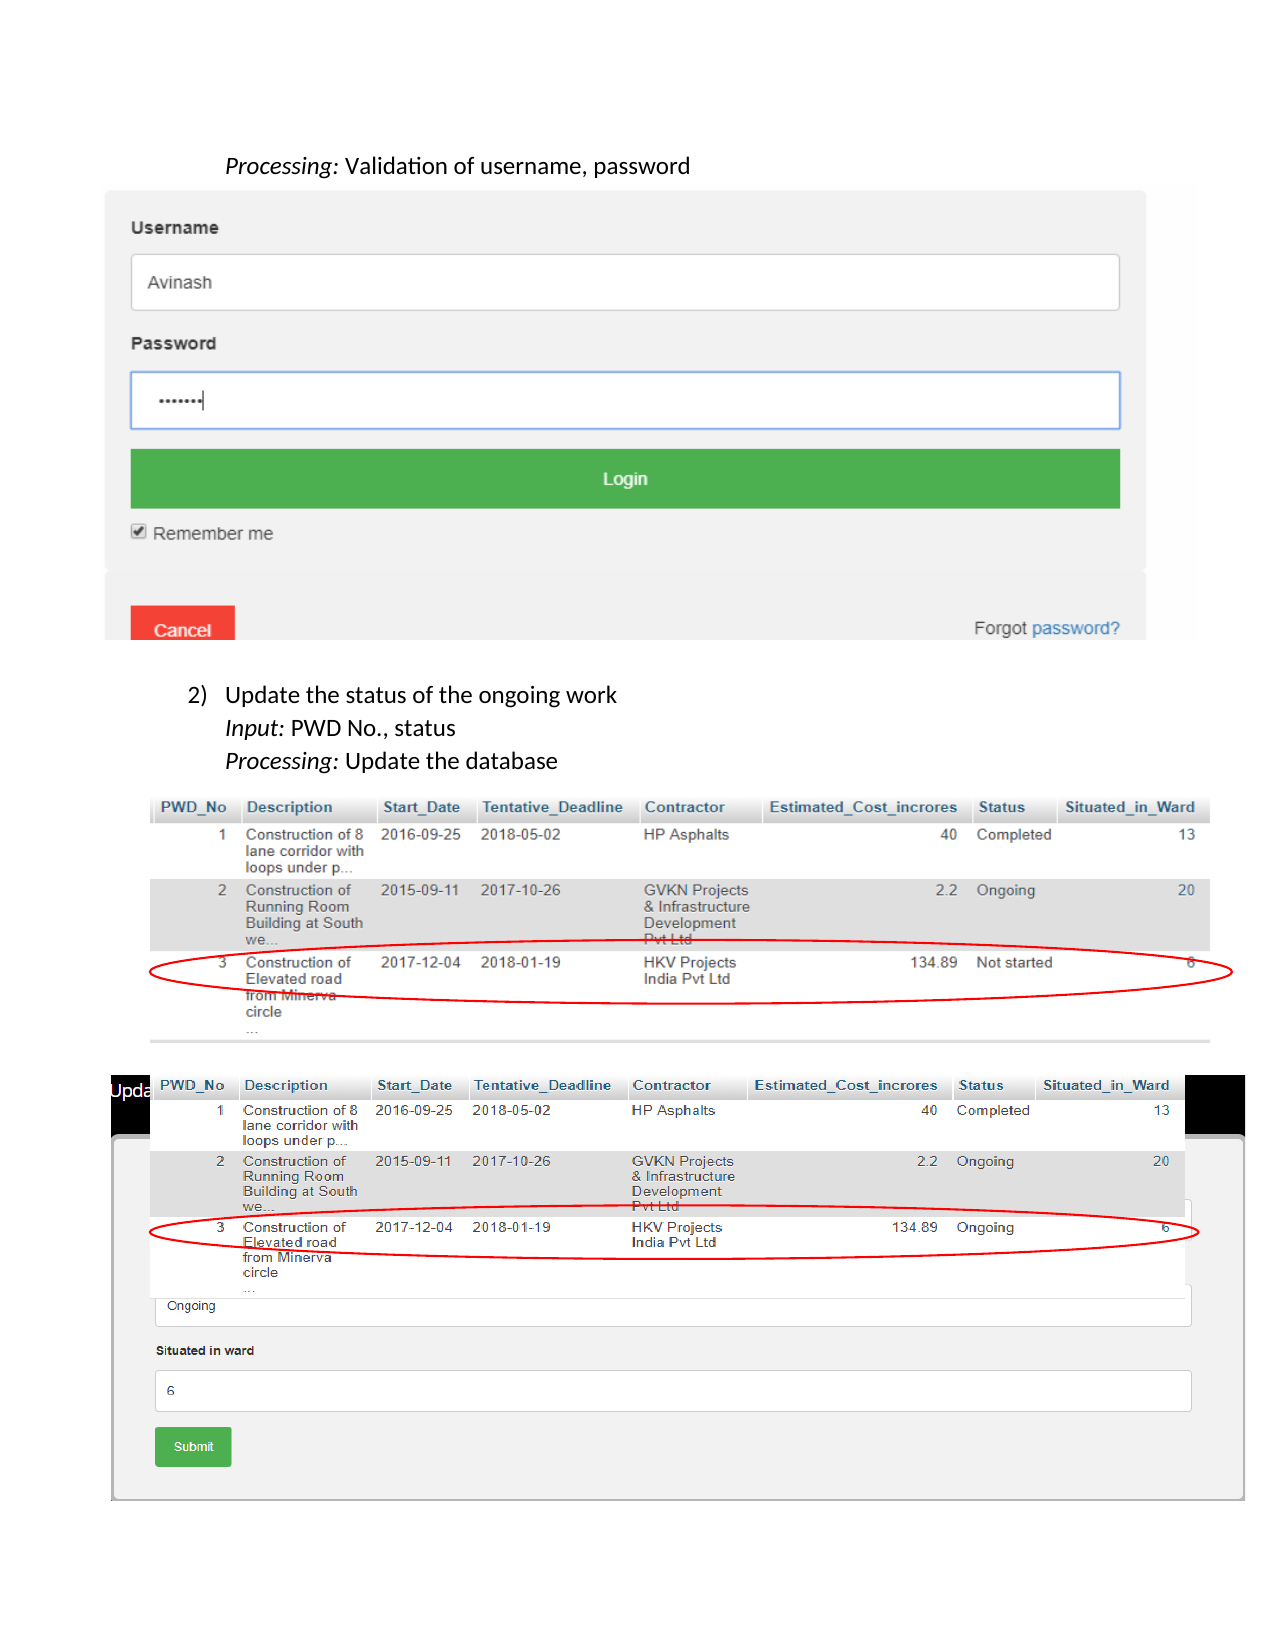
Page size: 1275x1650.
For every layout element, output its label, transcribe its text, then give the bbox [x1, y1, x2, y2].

picture [101, 183, 1198, 640]
list Input: PWD No., status [225, 712, 1125, 742]
picture [150, 976, 1216, 1043]
list Processing: Update the database [225, 745, 1125, 775]
picture [111, 1075, 1244, 1501]
picture [152, 941, 1216, 1002]
list Update the status of the ongoing work [187, 679, 1125, 709]
list Processing: Validation of username, password [225, 150, 1125, 181]
picture [150, 797, 1216, 968]
